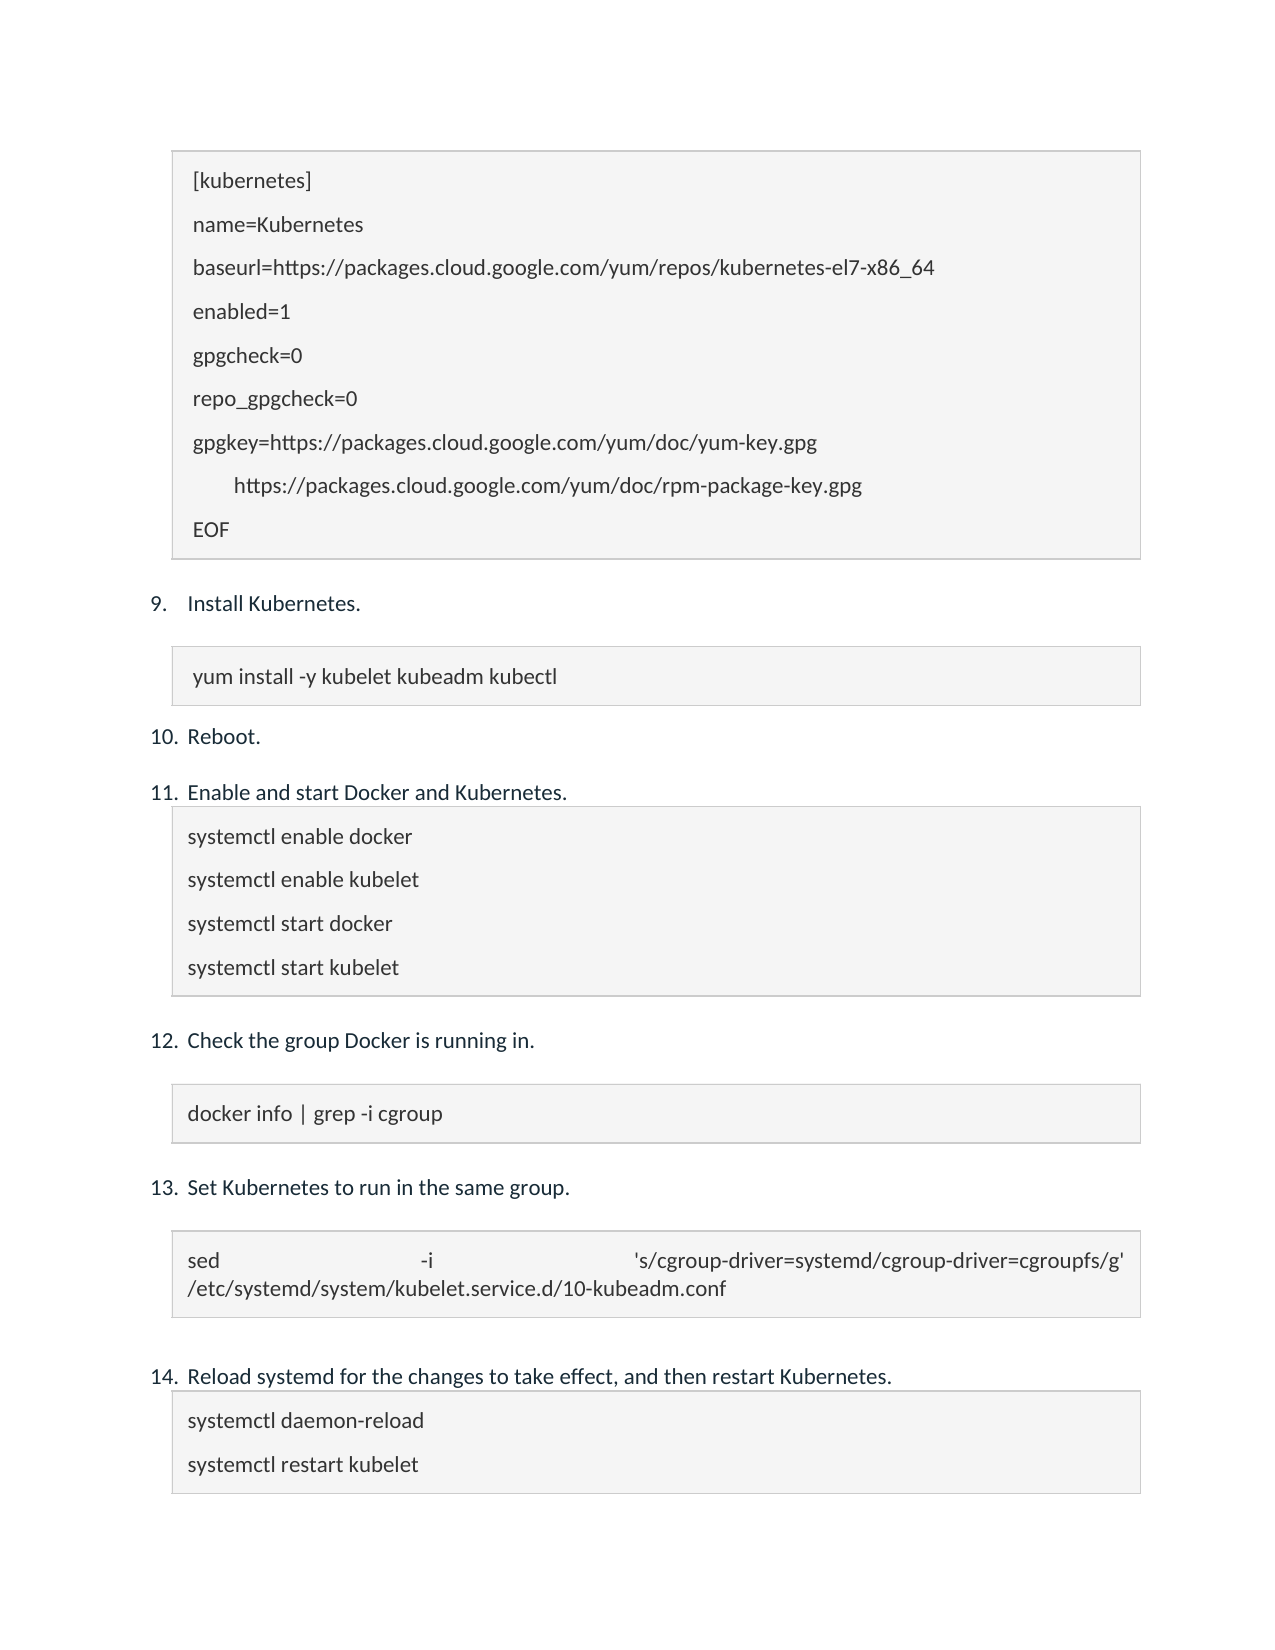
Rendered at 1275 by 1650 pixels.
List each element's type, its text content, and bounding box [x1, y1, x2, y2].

text repo_gpgcheck=0 [173, 368, 1140, 412]
text yum install -y kubelet kubeadm kubectl [173, 647, 1140, 705]
text systemctl enable docker [173, 807, 1140, 849]
text [kubernetes] [173, 152, 1140, 194]
text systemctl daemon-reload [173, 1392, 1140, 1434]
text systemctl restart kubelet [173, 1434, 1140, 1493]
list Reload systemd for the changes to take effect, and then restart Kubernetes. [150, 1362, 1125, 1390]
list Reboot. [150, 722, 1125, 750]
text enabled=1 [173, 281, 1140, 324]
text gpgkey=https://packages.cloud.google.com/yum/doc/yum-key.gpg [173, 412, 1140, 456]
text sed -i 's/cgroup-driver=systemd/cgroup-driver=cgroupfs/g' /etc/systemd/system/kubelet.service.d/10-kubeadm.conf [173, 1232, 1140, 1317]
list Install Kubernetes. [150, 589, 1125, 617]
list Check the group Docker is running in. [150, 1026, 1125, 1054]
list Set Kubernetes to run in the same group. [150, 1173, 1125, 1201]
list Enable and start Docker and Kubernetes. [150, 778, 1125, 806]
text EOF [173, 499, 1140, 558]
text baseurl=https://packages.cloud.google.com/yum/repos/kubernetes-el7-x86_64 [173, 237, 1140, 281]
text gpgcheck=0 [173, 324, 1140, 368]
text name=Kubernetes [173, 194, 1140, 237]
text systemctl enable kubelet [173, 849, 1140, 893]
text https://packages.cloud.google.com/yum/doc/rpm-package-key.gpg [173, 456, 1140, 499]
text docker info | grep -i cgroup [173, 1085, 1140, 1142]
text systemctl start kubelet [173, 937, 1140, 995]
text systemctl start docker [173, 893, 1140, 937]
